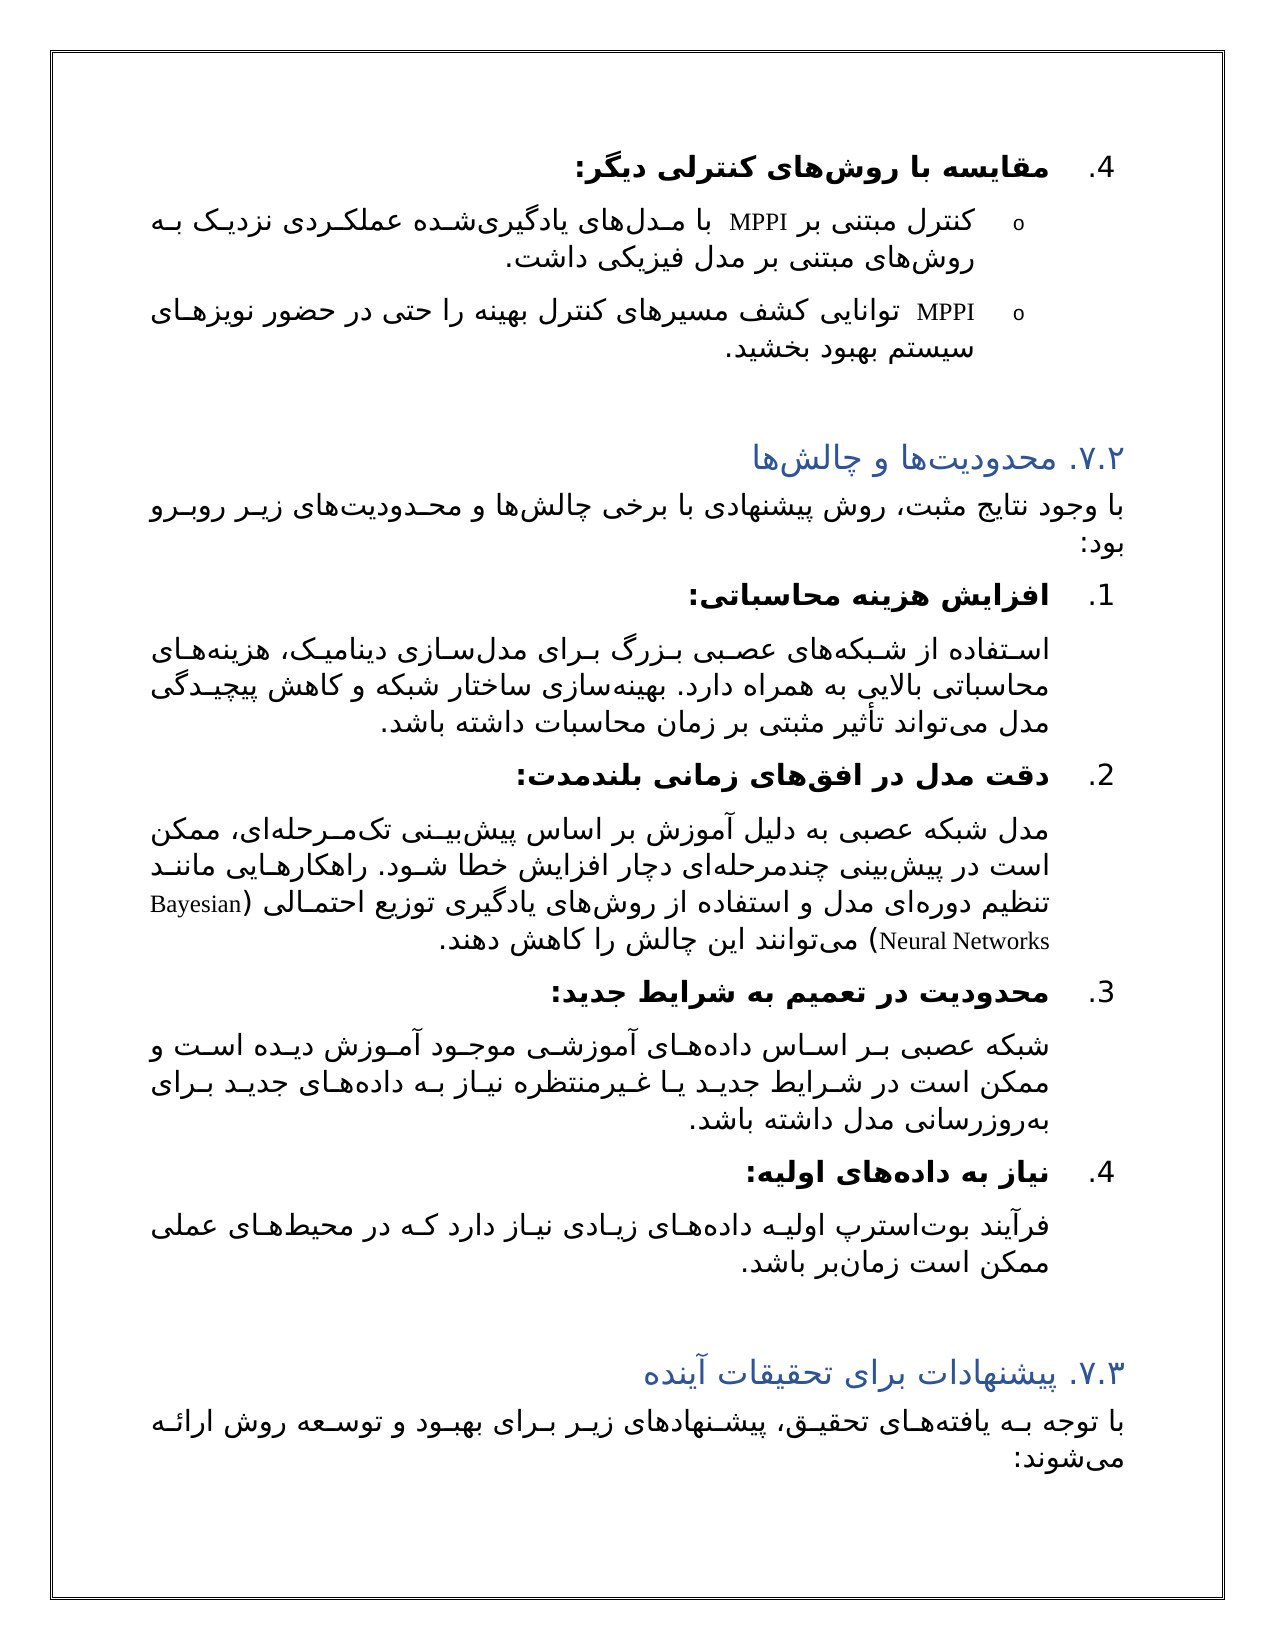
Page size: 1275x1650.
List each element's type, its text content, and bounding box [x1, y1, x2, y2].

list محدودیت در تعمیم به شرایط جدید: [150, 975, 1087, 1009]
text استفاده از شبکه‌های عصبی بزرگ برای مدل‌سازی دینامیک، هزینه‌های محاسباتی بالایی به همراه دارد. بهینه‌سازی ساختار شبکه و کاهش پیچیدگی مدل می‌تواند تأثیر مثبتی بر زمان محاسبات داشته باشد. [150, 632, 1050, 739]
text شبکه عصبی بر اساس داده‌های آموزشی موجود آموزش دیده است و ممکن است در شرایط جدید یا غیرمنتظره نیاز به داده‌های جدید برای به‌روزرسانی مدل داشته باشد. [150, 1029, 1050, 1136]
text فرآیند بوت‌استرپ اولیه داده‌های زیادی نیاز دارد که در محیط‌های عملی ممکن است زمان‌بر باشد. [150, 1209, 1050, 1279]
subtitle ۷.۳. پیشنهادات برای تحقیقات آینده [150, 1354, 1125, 1393]
text مدل شبکه عصبی به دلیل آموزش بر اساس پیش‌بینی تک‌مرحله‌ای، ممکن است در پیش‌بینی چندمرحله‌ای دچار افزایش خطا شود. راهکارهایی مانند تنظیم دوره‌ای مدل و استفاده از روش‌های یادگیری توزیع احتمالی (Bayesian Neural Networks) می‌توانند این چالش را کاهش دهند. [150, 812, 1050, 956]
text با وجود نتایج مثبت، روش پیشنهادی با برخی چالش‌ها و محدودیت‌های زیر روبرو بود: [150, 489, 1125, 559]
list مقایسه با روش‌های کنترلی دیگر: [150, 150, 1087, 184]
text با توجه به یافته‌های تحقیق، پیشنهادهای زیر برای بهبود و توسعه روش ارائه می‌شوند: [150, 1404, 1125, 1474]
subtitle ۷.۲. محدودیت‌ها و چالش‌ها [150, 438, 1125, 477]
list MPPI توانایی کشف مسیرهای کنترل بهینه را حتی در حضور نویزهای سیستم بهبود بخشید. [150, 293, 1012, 364]
list دقت مدل در افق‌های زمانی بلندمدت: [150, 759, 1087, 793]
list افزایش هزینه محاسباتی: [150, 579, 1087, 613]
list نیاز به داده‌های اولیه: [150, 1155, 1087, 1189]
list کنترل مبتنی بر MPPI با مدل‌های یادگیری‌شده عملکردی نزدیک به روش‌های مبتنی بر مدل فیزیکی داشت. [150, 203, 1012, 274]
